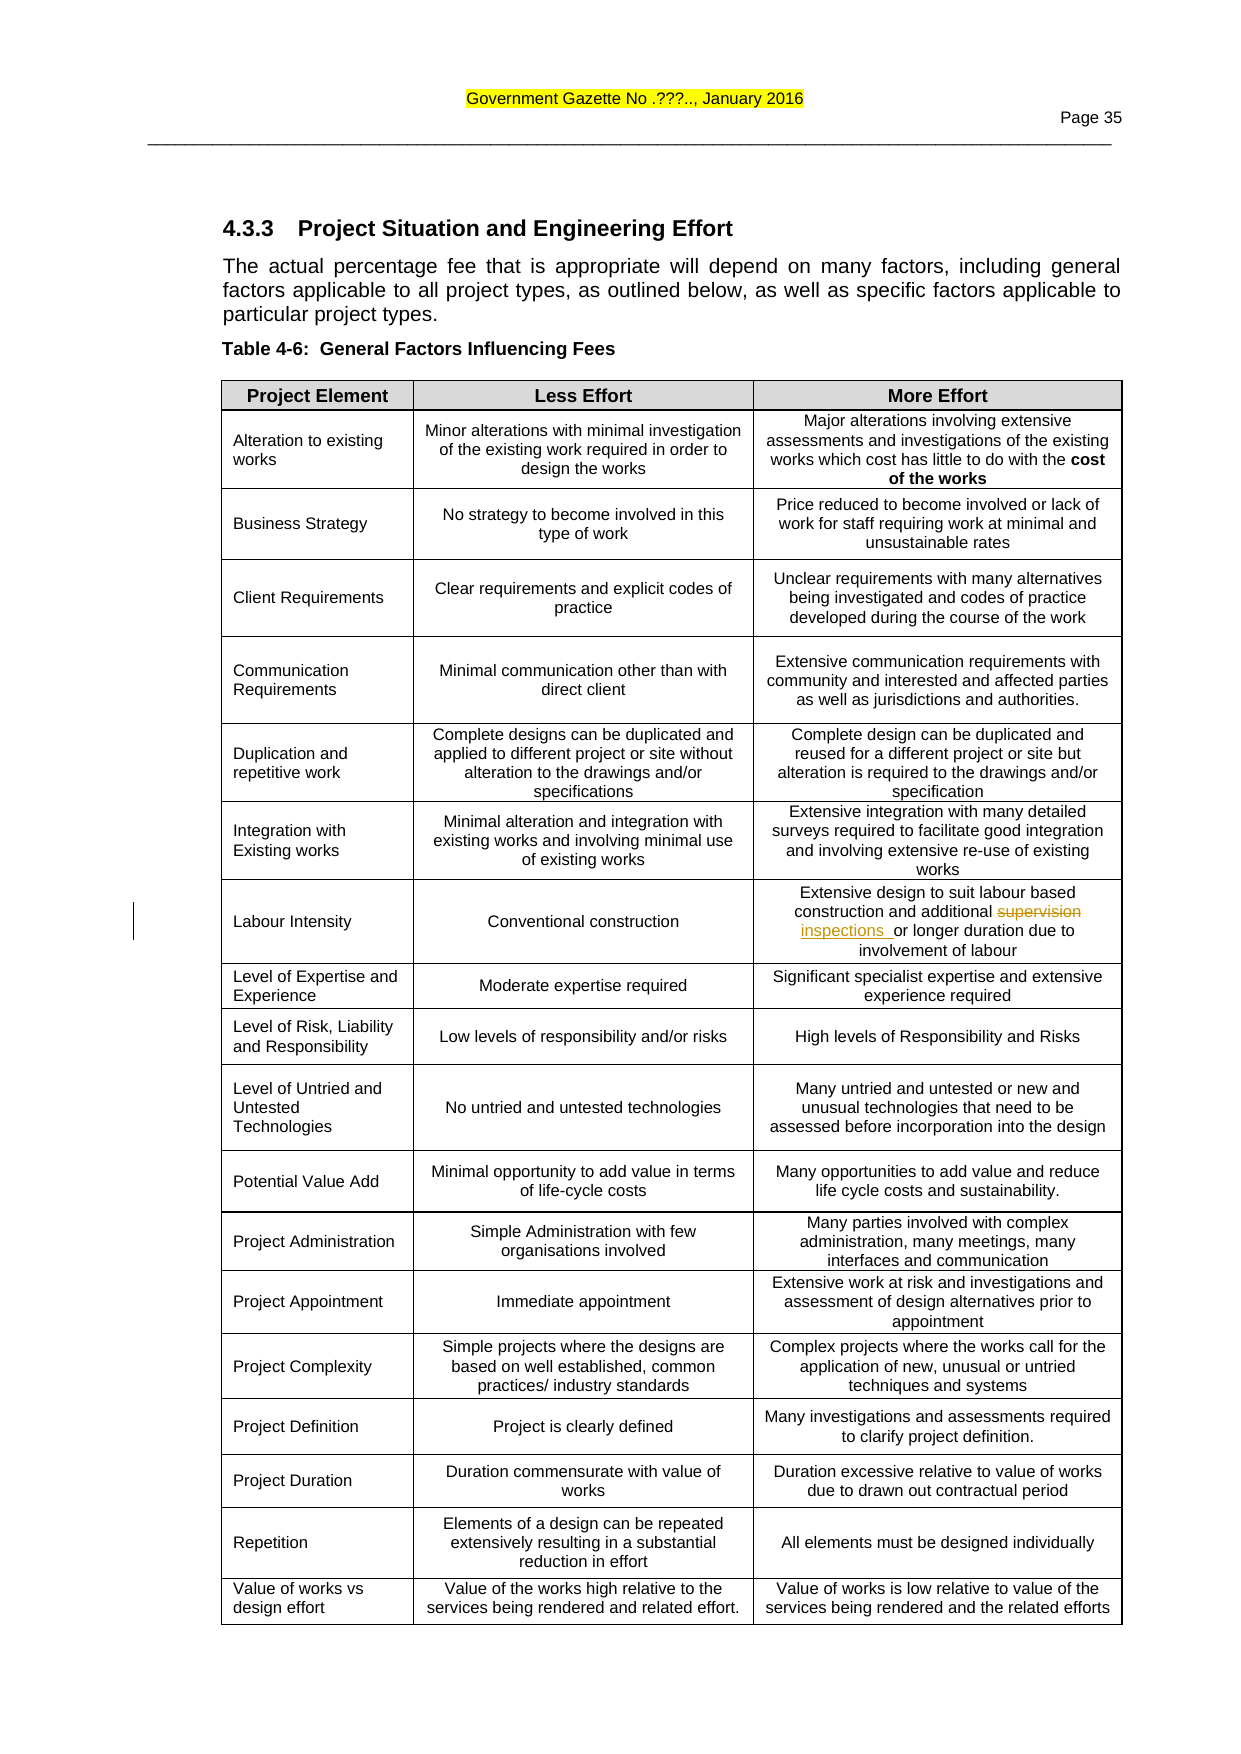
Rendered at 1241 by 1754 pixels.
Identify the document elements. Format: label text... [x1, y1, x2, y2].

table_cell Integration with Existing works [222, 802, 413, 879]
table_cell Duplication and repetitive work [222, 724, 413, 801]
text The actual percentage fee that is appropriate will depend on many factors, including general factors applicable to all project types, as outlined below, as well as specific factors applicable to particular project types. [223, 253, 1122, 325]
table_cell Low levels of responsibility and/or risks [414, 1009, 753, 1064]
table_cell Immediate appointment [414, 1271, 753, 1333]
table_header Project Element [222, 381, 413, 409]
table_cell Major alterations involving extensive assessments and investigations of the existing works which cost has little to do with the cost of the works [754, 411, 1121, 488]
table_cell Simple projects where the designs are based on well established, common practices/ industry standards [414, 1334, 753, 1398]
table_cell Level of Risk, Liability and Responsibility [222, 1009, 413, 1064]
table_cell Elements of a design can be repeated extensively resulting in a substantial reduction in effort [414, 1508, 753, 1578]
table_cell Project Appointment [222, 1271, 413, 1333]
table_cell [754, 1579, 1121, 1624]
table_cell Clear requirements and explicit codes of practice [414, 560, 753, 636]
table_cell Minimal opportunity to add value in terms of life-cycle costs [414, 1151, 753, 1211]
table_cell All elements must be designed individually [754, 1508, 1121, 1578]
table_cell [222, 1579, 413, 1624]
table_cell Extensive work at risk and investigations and assessment of design alternatives prior to appointment [754, 1271, 1121, 1333]
table_cell Project Complexity [222, 1334, 413, 1398]
table_cell Many untried and untested or new and unusual technologies that need to be assessed before incorporation into the design [754, 1065, 1121, 1150]
table_cell Level of Untried and Untested Technologies [222, 1065, 413, 1150]
table_cell Minimal alteration and integration with existing works and involving minimal use of existing works [414, 802, 753, 879]
table_cell Minor alterations with minimal investigation of the existing work required in order to design the works [414, 411, 753, 488]
table_cell Repetition [222, 1508, 413, 1578]
table_cell Project is clearly defined [414, 1399, 753, 1453]
table_cell High levels of Responsibility and Risks [754, 1009, 1121, 1064]
table_cell Project Definition [222, 1399, 413, 1453]
table_header More Effort [754, 381, 1121, 409]
table_cell Duration excessive relative to value of works due to drawn out contractual period [754, 1455, 1121, 1507]
table_cell No untried and untested technologies [414, 1065, 753, 1150]
table_cell Complete design can be duplicated and reused for a different project or site but alteration is required to the drawings and/or specification [754, 724, 1121, 801]
table_cell Project Duration [222, 1455, 413, 1507]
table_cell Alteration to existing works [222, 411, 413, 488]
subtitle Project Situation and Engineering Effort [223, 215, 1122, 241]
table_cell Extensive communication requirements with community and interested and affected parties as well as jurisdictions and authorities. [754, 637, 1121, 723]
table_cell Extensive design to suit labour based construction and additional or longer duration due to involvement of labour [754, 880, 1121, 963]
table_cell Potential Value Add [222, 1151, 413, 1211]
table_cell Minimal communication other than with direct client [414, 637, 753, 723]
table_cell Complete designs can be duplicated and applied to different project or site without alteration to the drawings and/or specifications [414, 724, 753, 801]
text Table 4-6: General Factors Influencing Fees [148, 338, 1122, 359]
table_cell Many opportunities to add value and reduce life cycle costs and sustainability. [754, 1151, 1121, 1211]
table_cell Conventional construction [414, 880, 753, 963]
table_cell Simple Administration with few organisations involved [414, 1213, 753, 1270]
table_header Less Effort [414, 381, 753, 409]
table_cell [414, 1579, 753, 1624]
table_cell Unclear requirements with many alternatives being investigated and codes of practice developed during the course of the work [754, 560, 1121, 636]
table_cell Business Strategy [222, 489, 413, 559]
table_cell Moderate expertise required [414, 964, 753, 1008]
table_cell Client Requirements [222, 560, 413, 636]
table_cell Significant specialist expertise and extensive experience required [754, 964, 1121, 1008]
table_cell Many parties involved with complex administration, many meetings, many interfaces and communication [754, 1213, 1121, 1270]
table_cell Level of Expertise and Experience [222, 964, 413, 1008]
table_cell Price reduced to become involved or lack of work for staff requiring work at minimal and unsustainable rates [754, 489, 1121, 559]
table_cell Complex projects where the works call for the application of new, unusual or untried techniques and systems [754, 1334, 1121, 1398]
table_cell No strategy to become involved in this type of work [414, 489, 753, 559]
table_cell Many investigations and assessments required to clarify project definition. [754, 1399, 1121, 1453]
table_cell Extensive integration with many detailed surveys required to facilitate good integration and involving extensive re-use of existing works [754, 802, 1121, 879]
table_cell Project Administration [222, 1213, 413, 1270]
table_cell Communication Requirements [222, 637, 413, 723]
table_cell Duration commensurate with value of works [414, 1455, 753, 1507]
table_cell Labour Intensity [222, 880, 413, 963]
